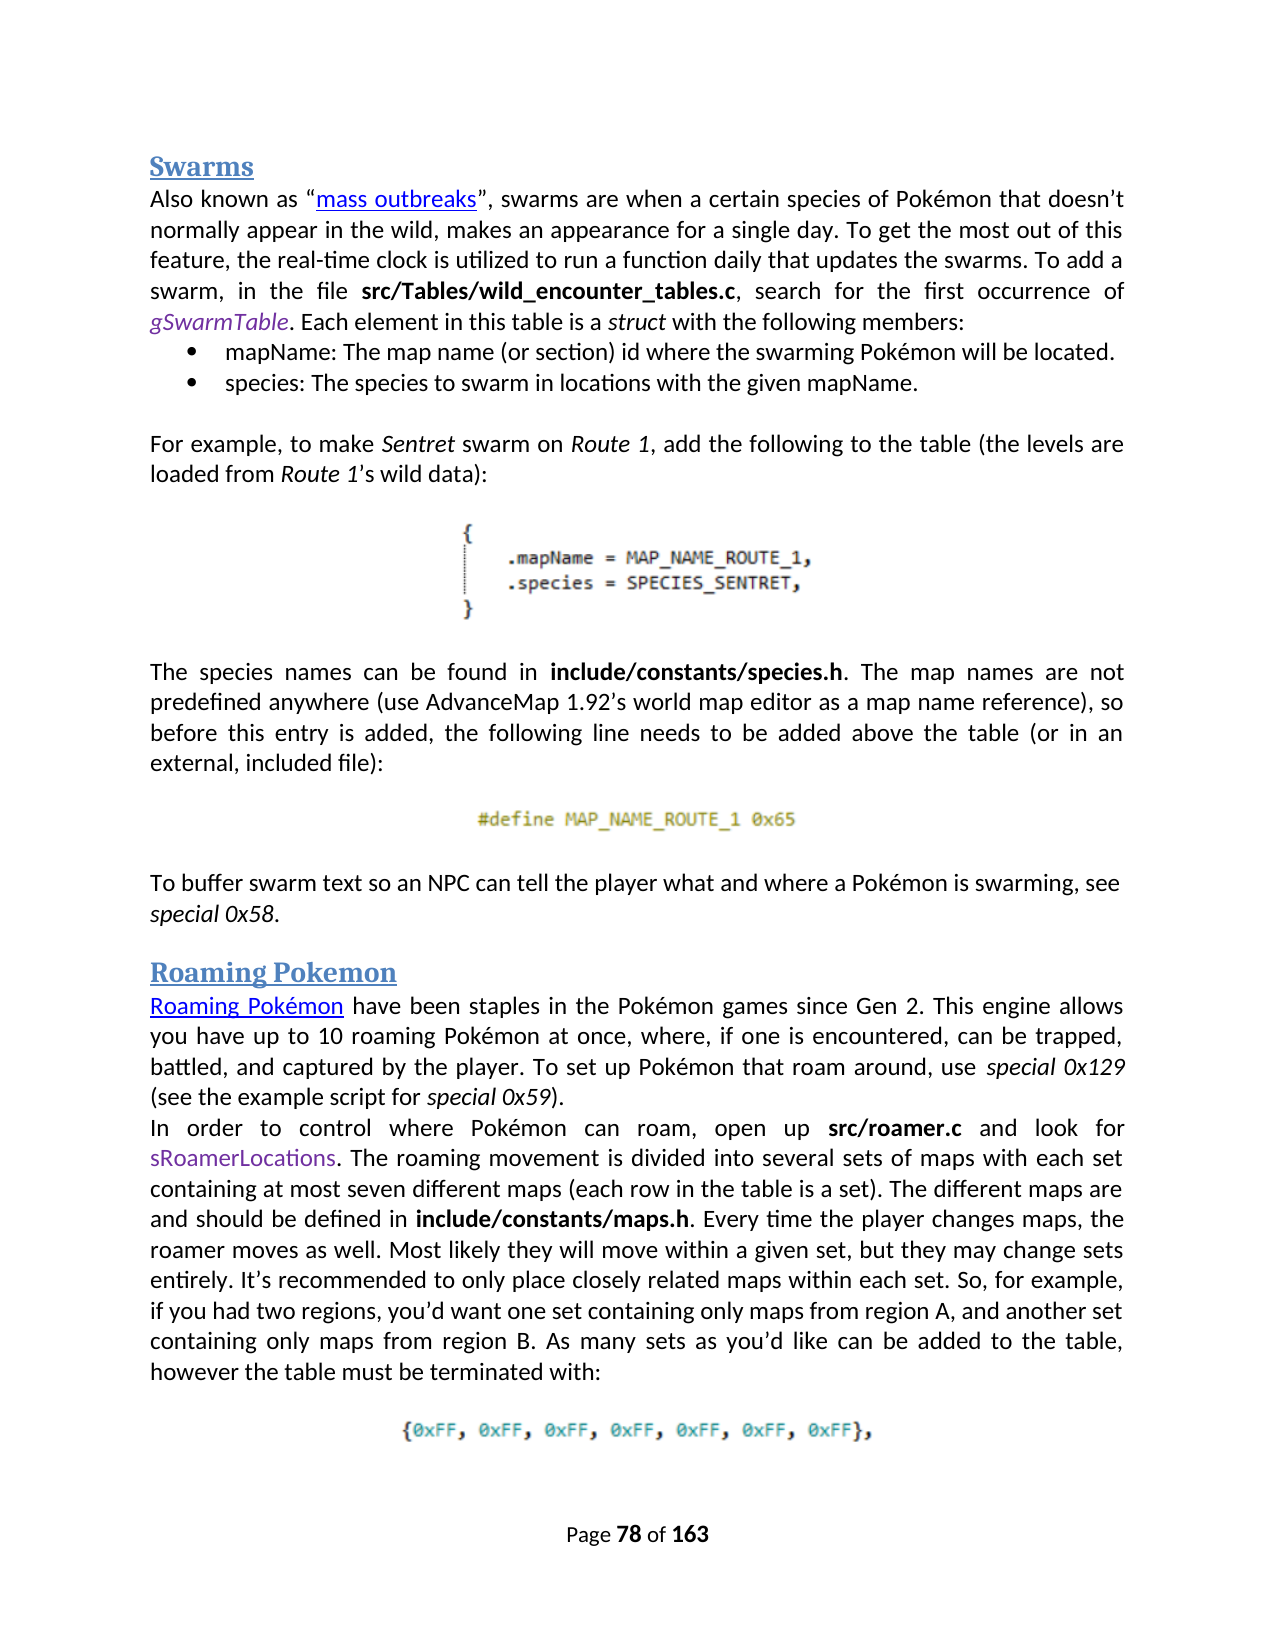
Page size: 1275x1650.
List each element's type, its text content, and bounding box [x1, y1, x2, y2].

text In order to control where Pokémon can roam, open up src/roamer.c and look for sRoamerLocations. The roaming movement is divided into several sets of maps with each set containing at most seven different maps (each row in the table is a set). The different maps are and should be defined in include/constants/maps.h. Every time the player changes maps, the roamer moves as well. Most likely they will move within a given set, but they may change sets entirely. It’s recommended to only place closely related maps within each set. So, for example, if you had two regions, you’d want one set containing only maps from region A, and another set containing only maps from region B. As many sets as you’d like can be added to the table, however the table must be terminated with: [150, 1112, 1125, 1387]
picture [476, 808, 799, 834]
text The species names can be found in include/constants/species.h. The map names are not predefined anywhere (use AdvanceMap 1.92’s world map editor as a map name reference), so before this entry is added, the following line needs to be added above the table (or in an external, included file): [150, 656, 1125, 778]
subtitle Roaming Pokemon [150, 956, 1125, 990]
picture [459, 519, 816, 626]
text To buffer swarm text so an NPC can tell the player what and where a Pokémon is swarming, see special 0x58. [150, 867, 1125, 928]
text For example, to make Sentret swarm on Route 1, add the following to the table (the levels are loaded from Route 1’s wild data): [150, 428, 1125, 489]
text Also known as “mass outbreaks”, swarms are when a certain species of Pokémon that doesn’t normally appear in the wild, makes an appearance for a single day. To get the most out of this feature, the real-time clock is utilized to run a function daily that updates the swarms. To add a swarm, in the file src/Tables/wild_encounter_tables.c, search for the first occurrence of gSwarmTable. Each element in this table is a struct with the following members: [150, 183, 1125, 336]
list mapName: The map name (or section) id where the swarming Pokémon will be located. [187, 336, 1125, 367]
picture [396, 1417, 879, 1447]
subtitle Swarms [150, 150, 1125, 183]
text Roaming Pokémon have been staples in the Pokémon games since Gen 2. This engine allows you have up to 10 roaming Pokémon at once, where, if one is encountered, can be trapped, battled, and captured by the player. To set up Pokémon that roam around, use special 0x129 (see the example script for special 0x59). [150, 990, 1125, 1112]
list species: The species to swarm in locations with the given mapName. [187, 367, 1125, 397]
